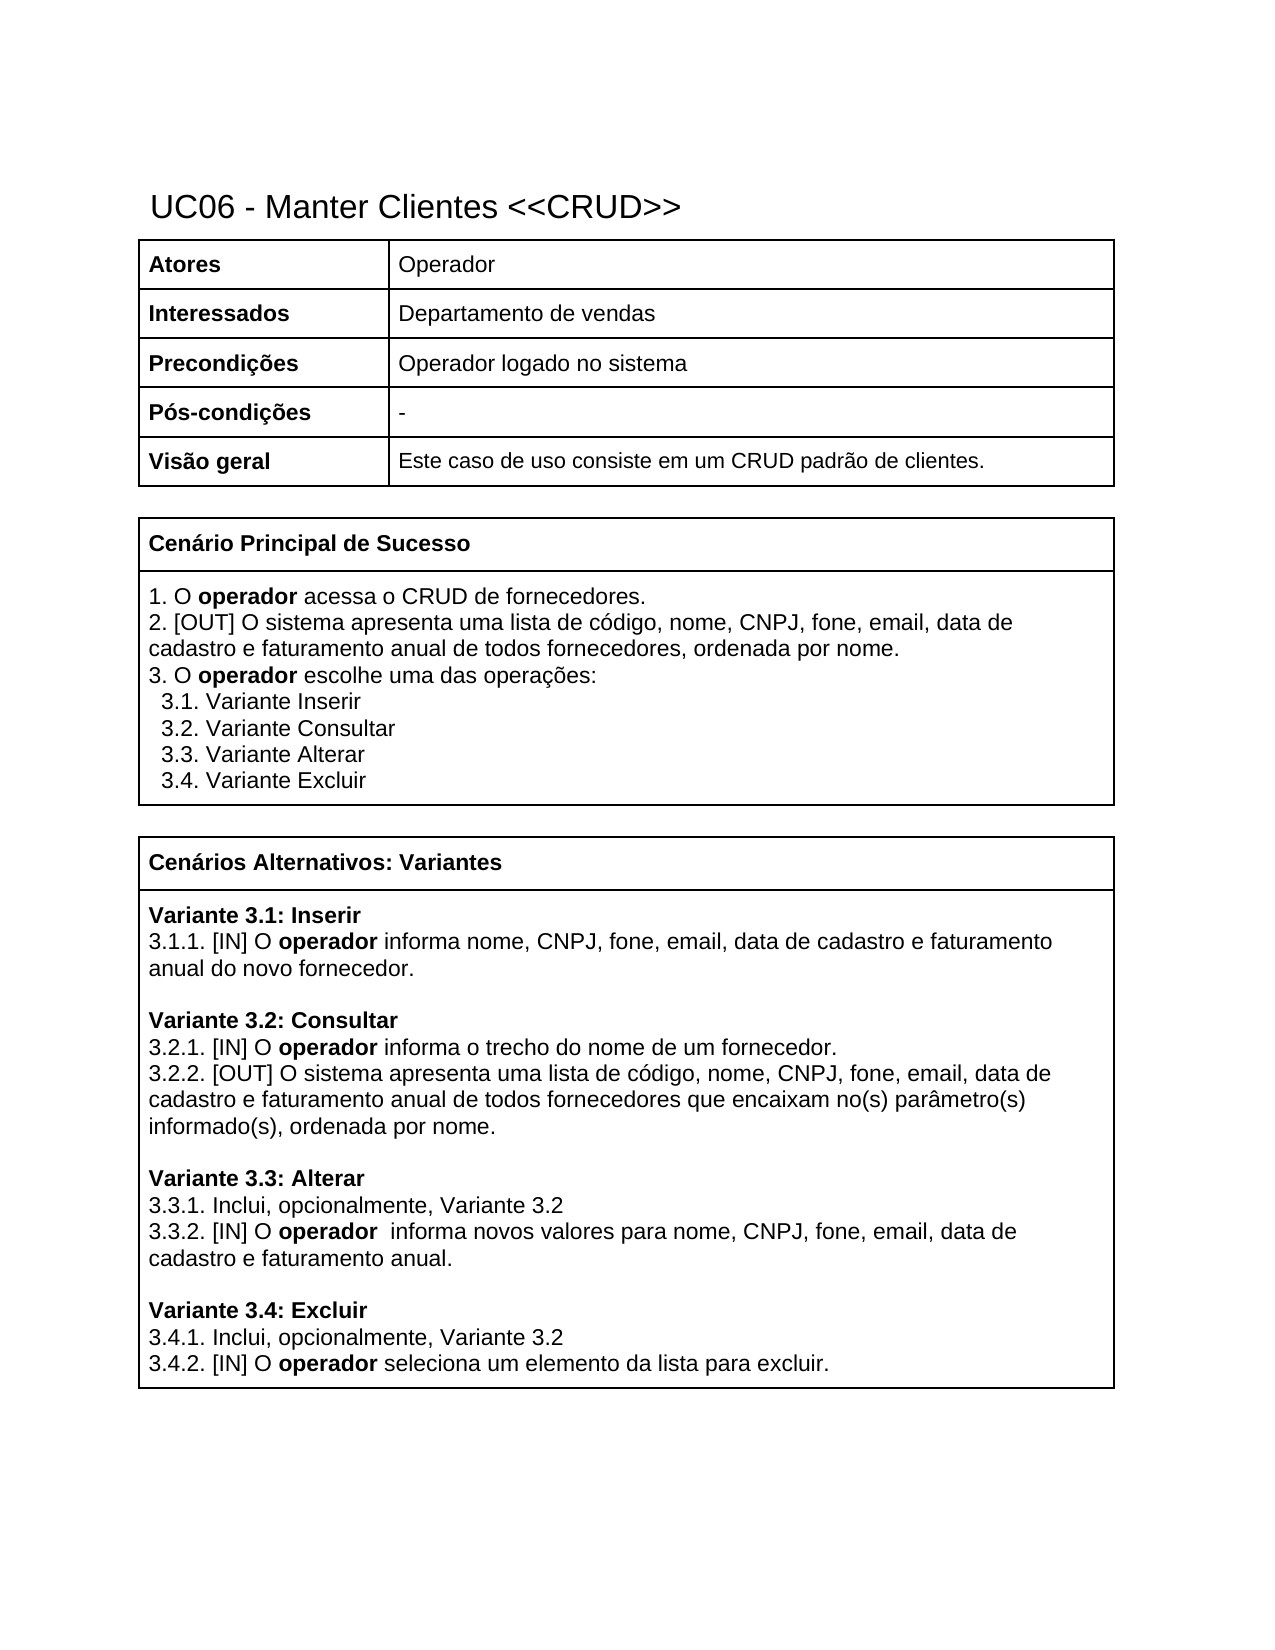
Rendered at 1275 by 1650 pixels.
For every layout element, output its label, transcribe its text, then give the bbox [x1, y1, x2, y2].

table_cell Departamento de vendas [390, 290, 1113, 337]
table_cell Precondições [140, 339, 388, 386]
table_cell - [390, 388, 1113, 436]
table_cell Interessados [140, 290, 388, 337]
text UC06 - Manter Clientes <<CRUD>> [150, 187, 1125, 226]
table_header Cenários Alternativos: Variantes [140, 838, 1113, 889]
table_cell Variante 3.1: Inserir 3.1.1. [IN] O operador informa nome, CNPJ, fone, email, data de cadastro e faturamento anual do novo fornecedor. Variante 3.2: Consultar 3.2.1. [IN] O operador informa o trecho do nome de um fornecedor. 3.2.2. [OUT] O sistema apresenta uma lista de código, nome, CNPJ, fone, email, data de cadastro e faturamento anual de todos fornecedores que encaixam no(s) parâmetro(s) informado(s), ordenada por nome. Variante 3.3: Alterar 3.3.1. Inclui, opcionalmente, Variante 3.2 3.3.2. [IN] O operador informa novos valores para nome, CNPJ, fone, email, data de cadastro e faturamento anual. Variante 3.4: Excluir 3.4.1. Inclui, opcionalmente, Variante 3.2 3.4.2. [IN] O operador seleciona um elemento da lista para excluir. [140, 891, 1113, 1387]
table_cell Pós-condições [140, 388, 388, 436]
table_cell Operador logado no sistema [390, 339, 1113, 386]
table_header Operador [390, 241, 1113, 288]
table_header Atores [140, 241, 388, 288]
table_header Cenário Principal de Sucesso [140, 519, 1113, 570]
table_cell Visão geral [140, 438, 388, 485]
table_cell Este caso de uso consiste em um CRUD padrão de clientes. [390, 438, 1113, 485]
table_cell 1. O operador acessa o CRUD de fornecedores. 2. [OUT] O sistema apresenta uma lista de código, nome, CNPJ, fone, email, data de cadastro e faturamento anual de todos fornecedores, ordenada por nome. 3. O operador escolhe uma das operações: 3.1. Variante Inserir 3.2. Variante Consultar 3.3. Variante Alterar 3.4. Variante Excluir [140, 572, 1113, 804]
